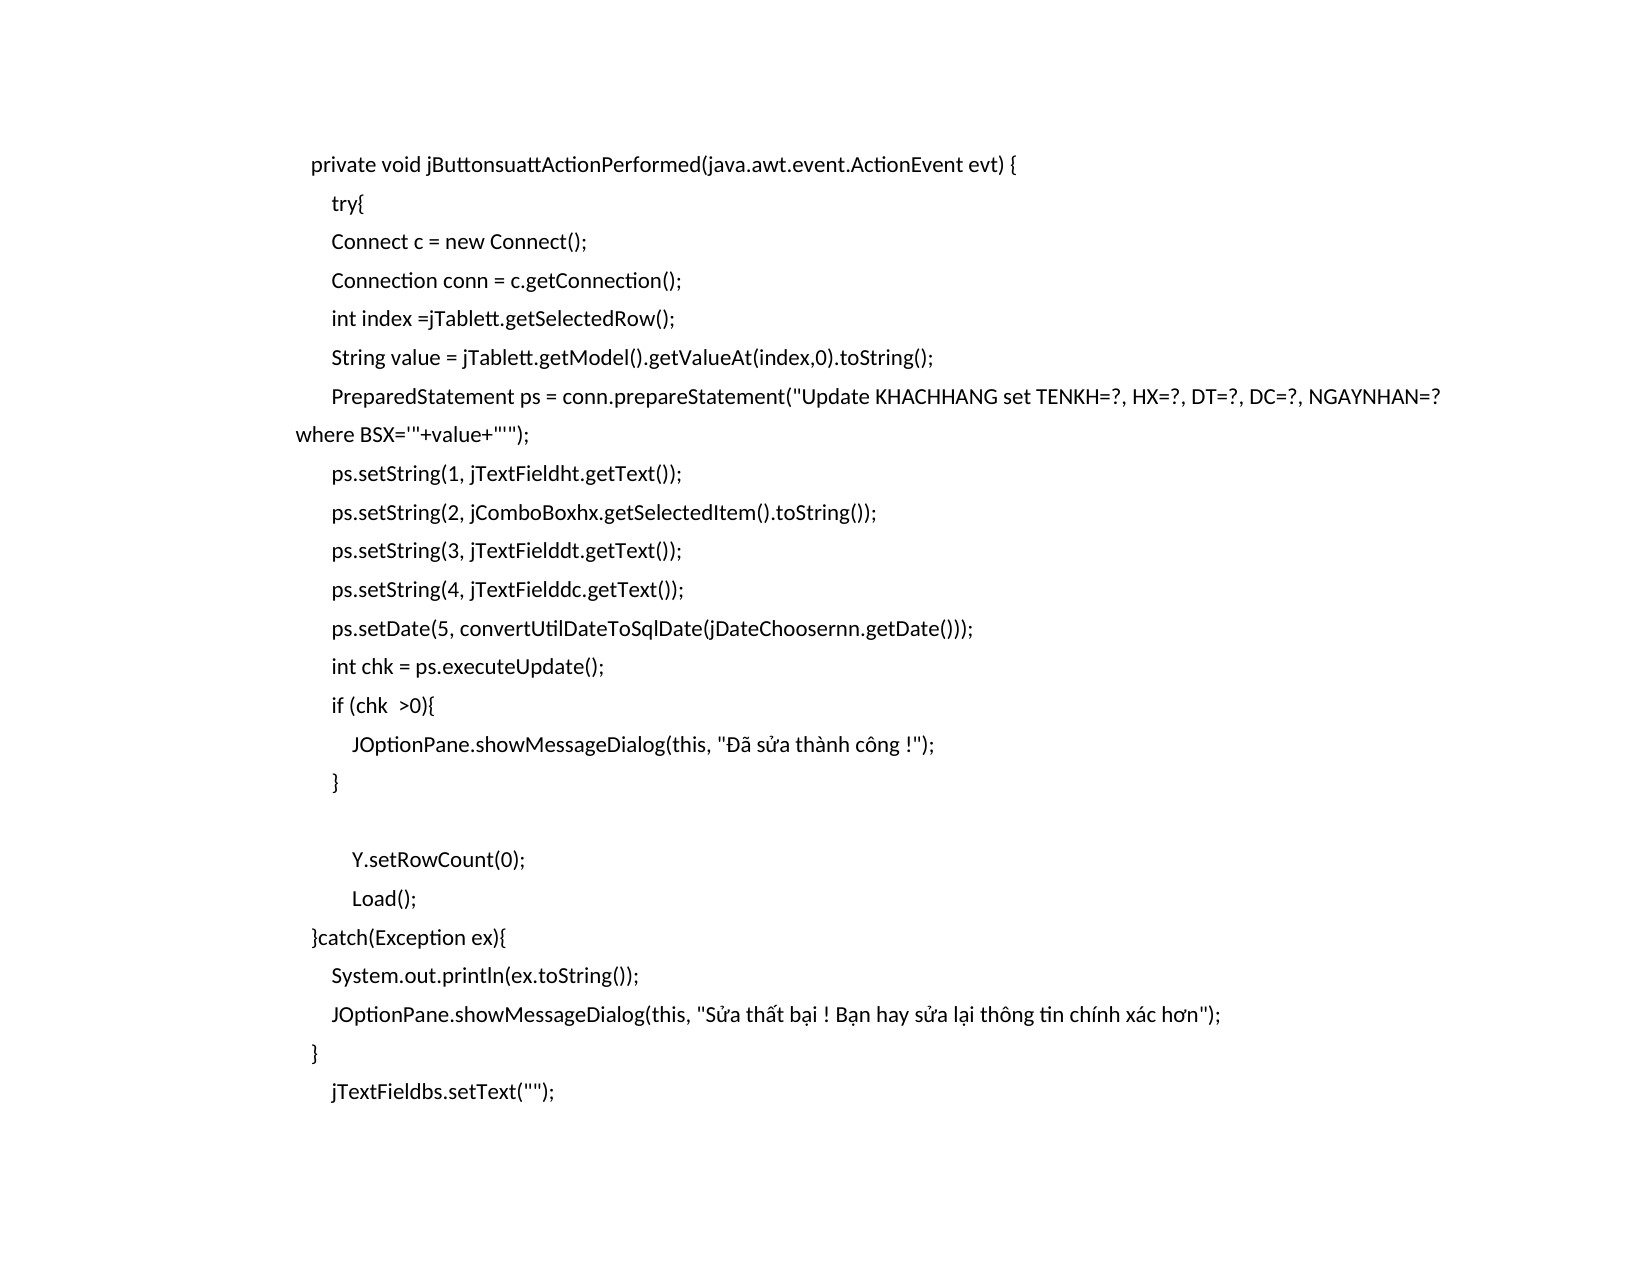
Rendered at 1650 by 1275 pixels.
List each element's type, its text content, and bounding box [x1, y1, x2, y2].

text } [295, 768, 1500, 796]
text System.out.println(ex.toString()); [295, 962, 1500, 989]
text jTextFieldbs.setText(""); [295, 1077, 1500, 1106]
text try{ [295, 189, 1500, 217]
text PreparedStatement ps = conn.prepareStatement("Update KHACHHANG set TENKH=?, HX=?, DT=?, DC=?, NGAYNHAN=? where BSX='"+value+"'"); [295, 382, 1500, 448]
text Load(); [295, 884, 1500, 912]
text Y.setRowCount(0); [295, 846, 1500, 874]
text Connect c = new Connect(); [295, 227, 1500, 255]
text ps.setString(2, jComboBoxhx.getSelectedItem().toString()); [295, 498, 1500, 526]
text ps.setString(1, jTextFieldht.getText()); [295, 459, 1500, 487]
text } [295, 1039, 1500, 1067]
text Connection conn = c.getConnection(); [295, 266, 1500, 294]
text JOptionPane.showMessageDialog(this, "Sửa thất bại ! Bạn hay sửa lại thông tin chính xác hơn"); [295, 1000, 1500, 1028]
text private void jButtonsuattActionPerformed(java.awt.event.ActionEvent evt) { [295, 150, 1500, 178]
text ps.setDate(5, convertUtilDateToSqlDate(jDateChoosernn.getDate())); [295, 614, 1500, 642]
text int index =jTablett.getSelectedRow(); [295, 304, 1500, 333]
text ps.setString(4, jTextFielddc.getText()); [295, 575, 1500, 603]
text }catch(Exception ex){ [295, 923, 1500, 951]
text String value = jTablett.getModel().getValueAt(index,0).toString(); [295, 343, 1500, 371]
text JOptionPane.showMessageDialog(this, "Đã sửa thành công !"); [295, 730, 1500, 758]
text if (chk >0){ [295, 691, 1500, 719]
text int chk = ps.executeUpdate(); [295, 652, 1500, 680]
text ps.setString(3, jTextFielddt.getText()); [295, 536, 1500, 564]
